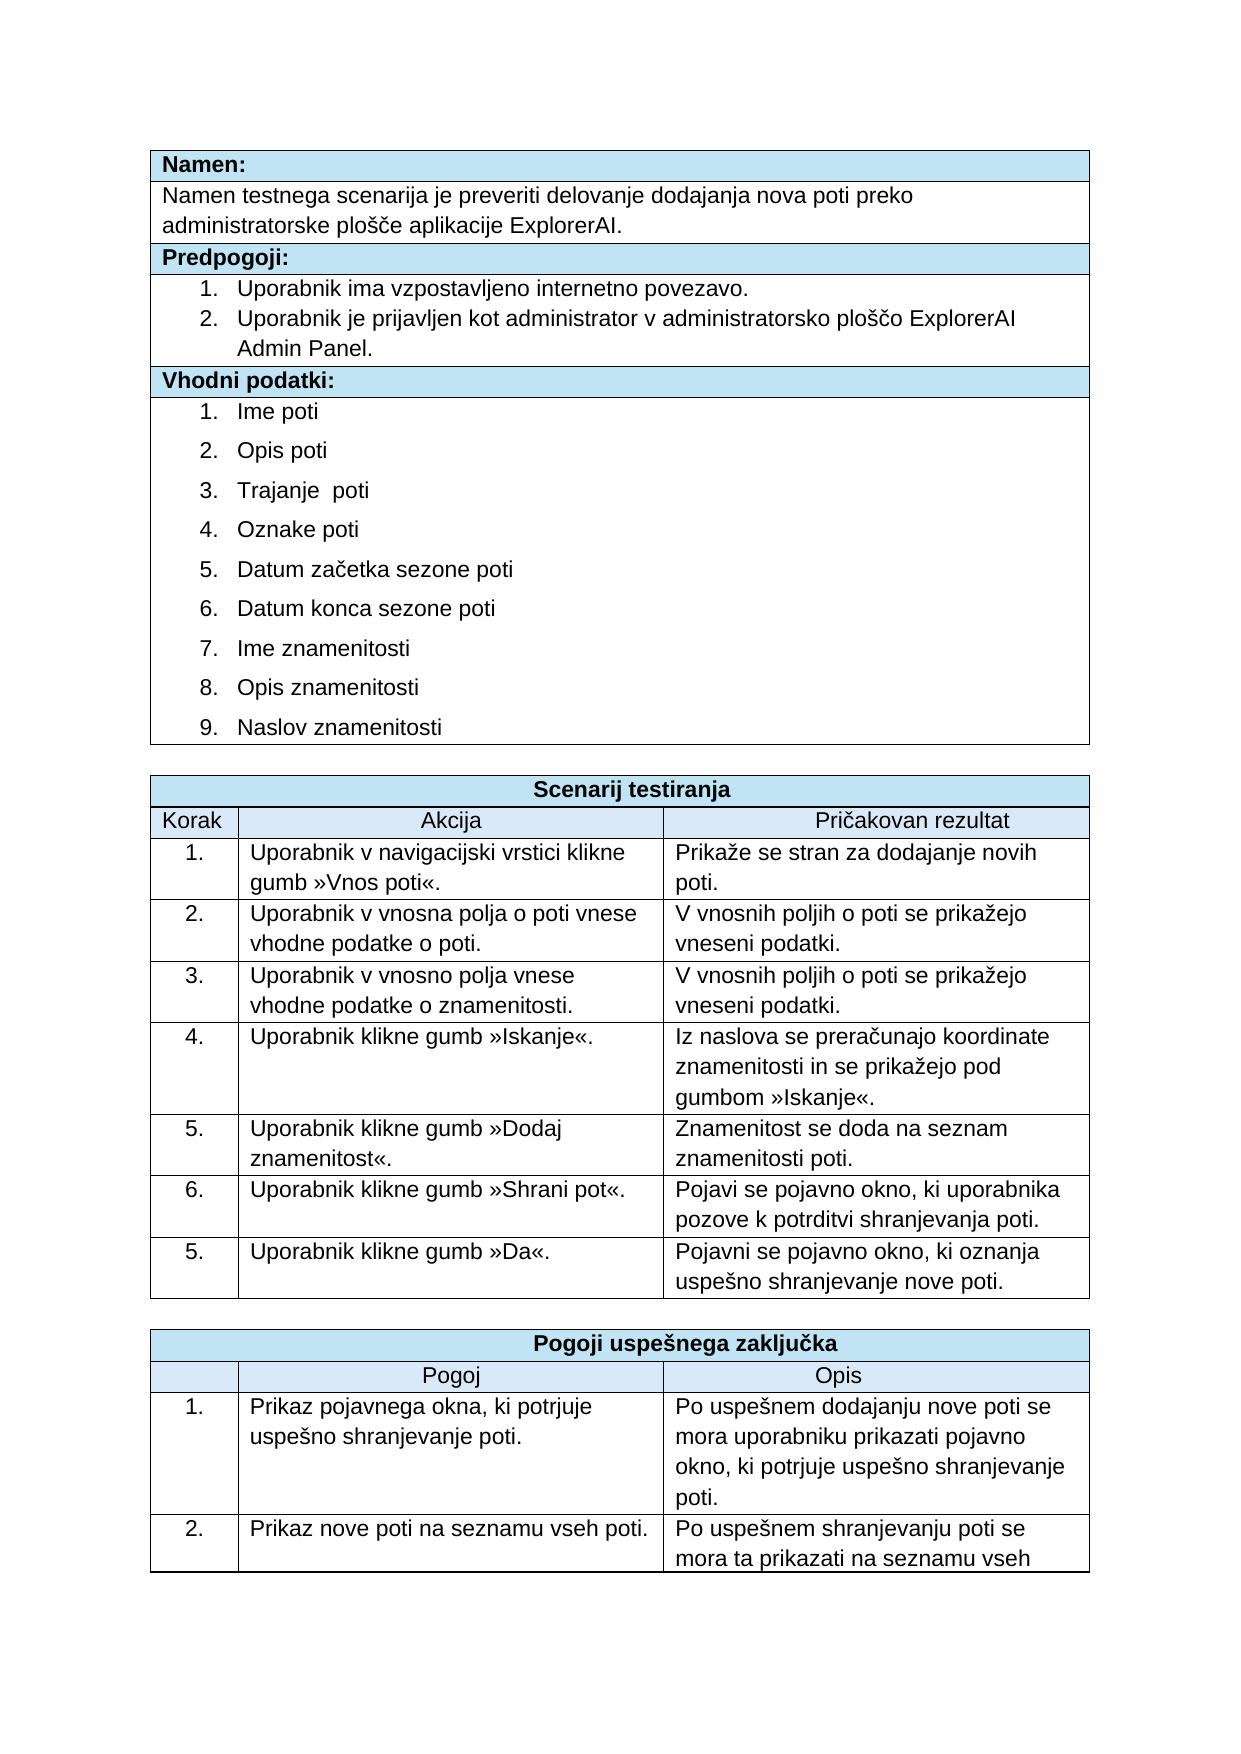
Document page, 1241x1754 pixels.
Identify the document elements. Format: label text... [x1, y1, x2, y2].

table_header Pogoji uspešnega zaključka [151, 1330, 1089, 1361]
table_cell Po uspešnem dodajanju nove poti se mora uporabniku prikazati pojavno okno, ki potrjuje uspešno shranjevanje poti. [664, 1393, 1089, 1514]
table_cell Uporabnik klikne gumb »Dodaj znamenitost«. [239, 1115, 663, 1175]
table_header Namen: [151, 151, 1089, 181]
table_cell Iz naslova se preračunajo koordinate znamenitosti in se prikažejo pod gumbom »Iskanje«. [664, 1023, 1089, 1114]
table_cell Po uspešnem shranjevanju poti se mora ta prikazati na seznamu vseh poti, ki so v aplikaciji ExplorerAI. [664, 1515, 1089, 1571]
table_cell Korak [151, 808, 238, 838]
table_cell Uporabnik v vnosno polja vnese vhodne podatke o znamenitosti. [239, 962, 663, 1022]
table_cell Uporabnik ima vzpostavljeno internetno povezavo. Uporabnik je prijavljen kot administrator v administratorsko ploščo ExplorerAI Admin Panel. [151, 275, 1089, 366]
table_cell Uporabnik klikne gumb »Da«. [239, 1238, 663, 1298]
table_cell Prikaže se stran za dodajanje novih poti. [664, 839, 1089, 899]
table_cell Pojavi se pojavno okno, ki uporabnika pozove k potrditvi shranjevanja poti. [664, 1176, 1089, 1237]
table_cell 1. [151, 839, 238, 899]
table_cell [151, 1362, 238, 1392]
table_cell Opis [664, 1362, 1089, 1392]
table_cell 2. [151, 900, 238, 961]
table_cell Uporabnik v vnosna polja o poti vnese vhodne podatke o poti. [239, 900, 663, 961]
table_cell V vnosnih poljih o poti se prikažejo vneseni podatki. [664, 962, 1089, 1022]
table_cell V vnosnih poljih o poti se prikažejo vneseni podatki. [664, 900, 1089, 961]
table_cell Uporabnik v navigacijski vrstici klikne gumb »Vnos poti«. [239, 839, 663, 899]
table_header Scenarij testiranja [151, 776, 1089, 806]
table_cell Ime poti Opis poti Trajanje poti Oznake poti Datum začetka sezone poti Datum konca sezone poti Ime znamenitosti Opis znamenitosti Naslov znamenitosti [151, 398, 1089, 744]
table_cell 6. [151, 1176, 238, 1237]
table_cell Uporabnik klikne gumb »Iskanje«. [239, 1023, 663, 1114]
table_cell 5. [151, 1115, 238, 1175]
table_cell Vhodni podatki: [151, 367, 1089, 397]
table_cell Pričakovan rezultat [664, 808, 1089, 838]
table_cell 5. [151, 1238, 238, 1298]
table_cell Znamenitost se doda na seznam znamenitosti poti. [664, 1115, 1089, 1175]
table_cell 3. [151, 962, 238, 1022]
table_cell Predpogoji: [151, 244, 1089, 274]
table_cell Uporabnik klikne gumb »Shrani pot«. [239, 1176, 663, 1237]
table_cell Pojavni se pojavno okno, ki oznanja uspešno shranjevanje nove poti. [664, 1238, 1089, 1298]
table_cell 4. [151, 1023, 238, 1114]
table_cell Akcija [239, 808, 663, 838]
table_cell Prikaz pojavnega okna, ki potrjuje uspešno shranjevanje poti. [239, 1393, 663, 1514]
table_cell 1. [151, 1393, 238, 1514]
table_cell Namen testnega scenarija je preveriti delovanje dodajanja nova poti preko administratorske plošče aplikacije ExplorerAI. [151, 182, 1089, 243]
table_cell Pogoj [239, 1362, 663, 1392]
table_cell 2. [151, 1515, 238, 1571]
table_cell Prikaz nove poti na seznamu vseh poti. [239, 1515, 663, 1571]
